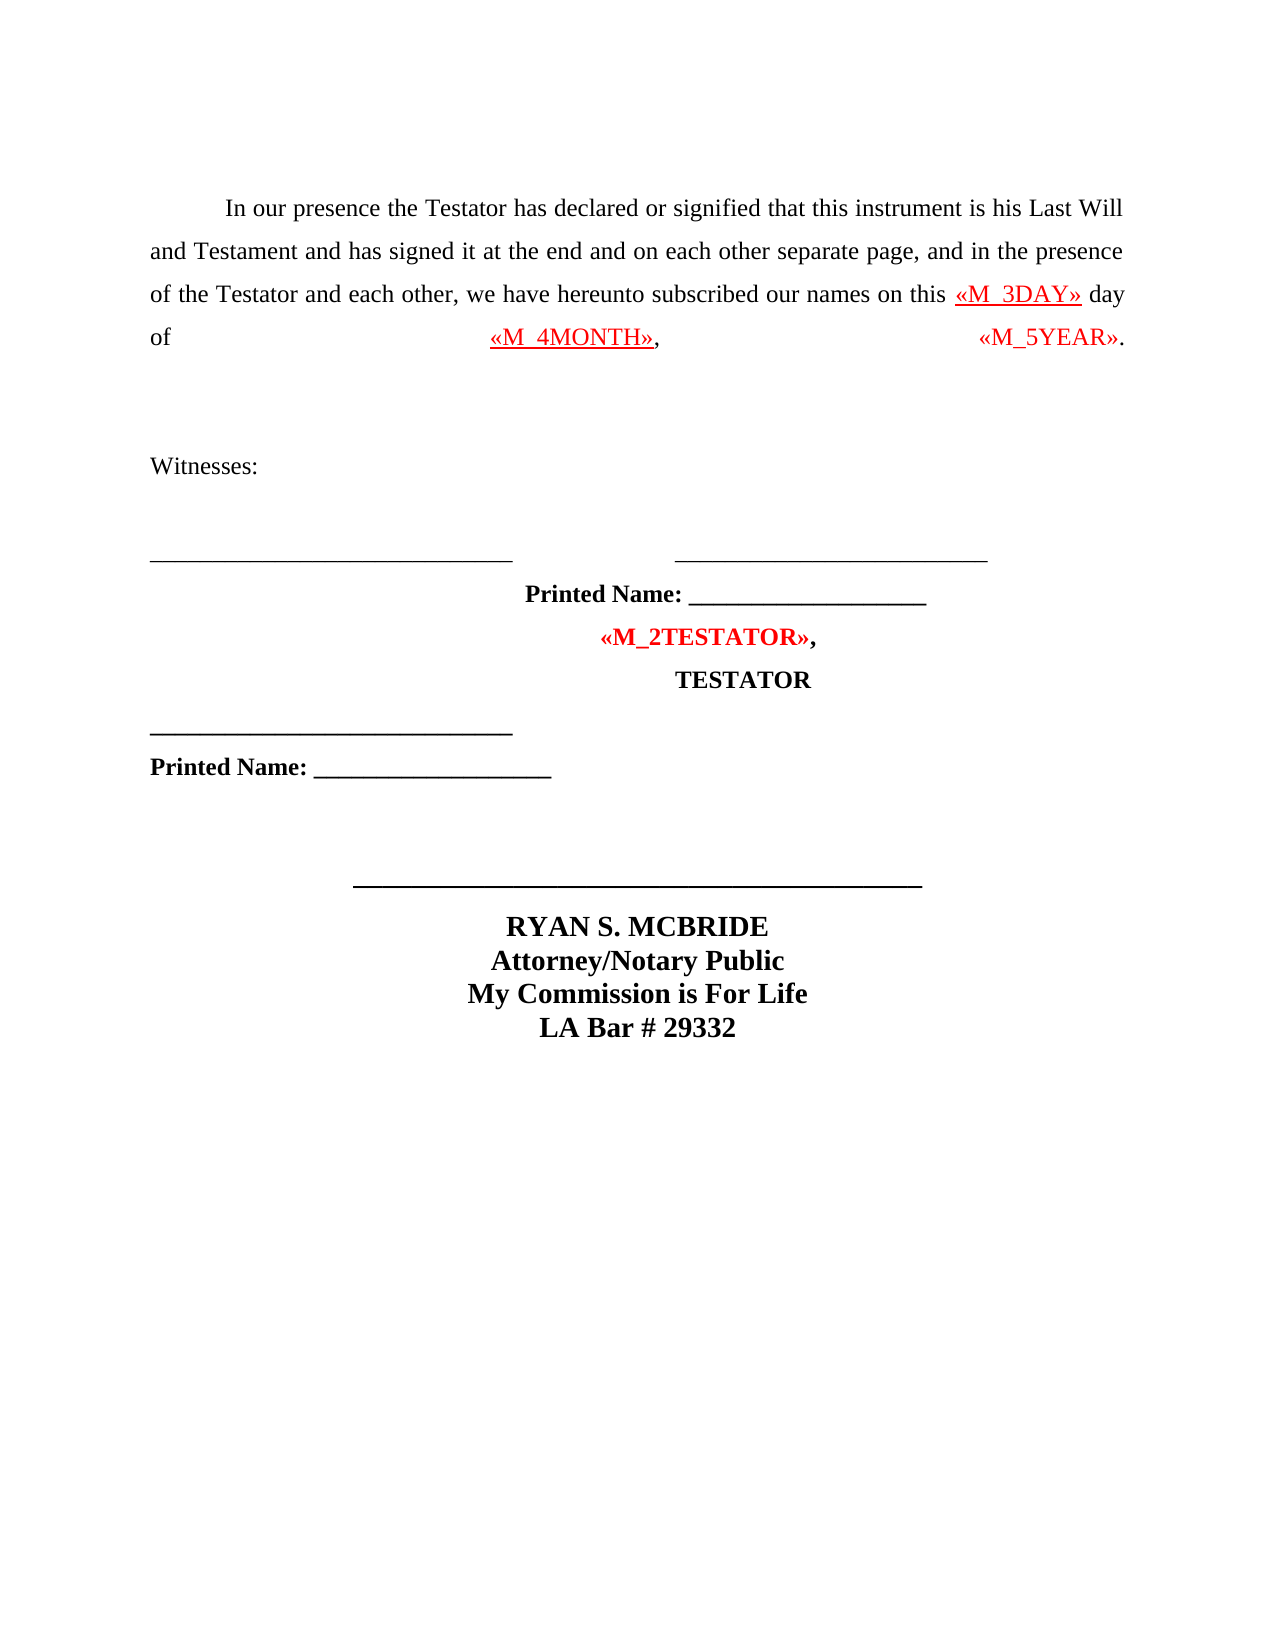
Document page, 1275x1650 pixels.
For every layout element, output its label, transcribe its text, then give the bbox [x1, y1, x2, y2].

text _____________________________ _________________________ [150, 536, 1125, 565]
text _______________________________________ [150, 857, 1125, 890]
text RYAN S. MCBRIDE [150, 909, 1125, 943]
text Attorney/Notary Public [150, 943, 1125, 976]
text TESTATOR [150, 666, 1125, 694]
text My Commission is For Life [150, 976, 1125, 1010]
text _____________________________ [150, 709, 1125, 737]
text Witnesses: [150, 451, 1125, 479]
text In our presence the Testator has declared or signified that this instrument is his Last Will and Testament and has signed it at the end and on each other separate page, and in the presence of the Testator and each other, we have hereunto subscribed our names on this «M_3DAY» day of «M_4MONTH», «M_5YEAR». [150, 193, 1125, 394]
text LA Bar # 29332 [150, 1010, 1125, 1043]
text Printed Name: ___________________ [150, 752, 1125, 781]
text Printed Name: ___________________ «M_2TESTATOR», [525, 579, 1125, 651]
